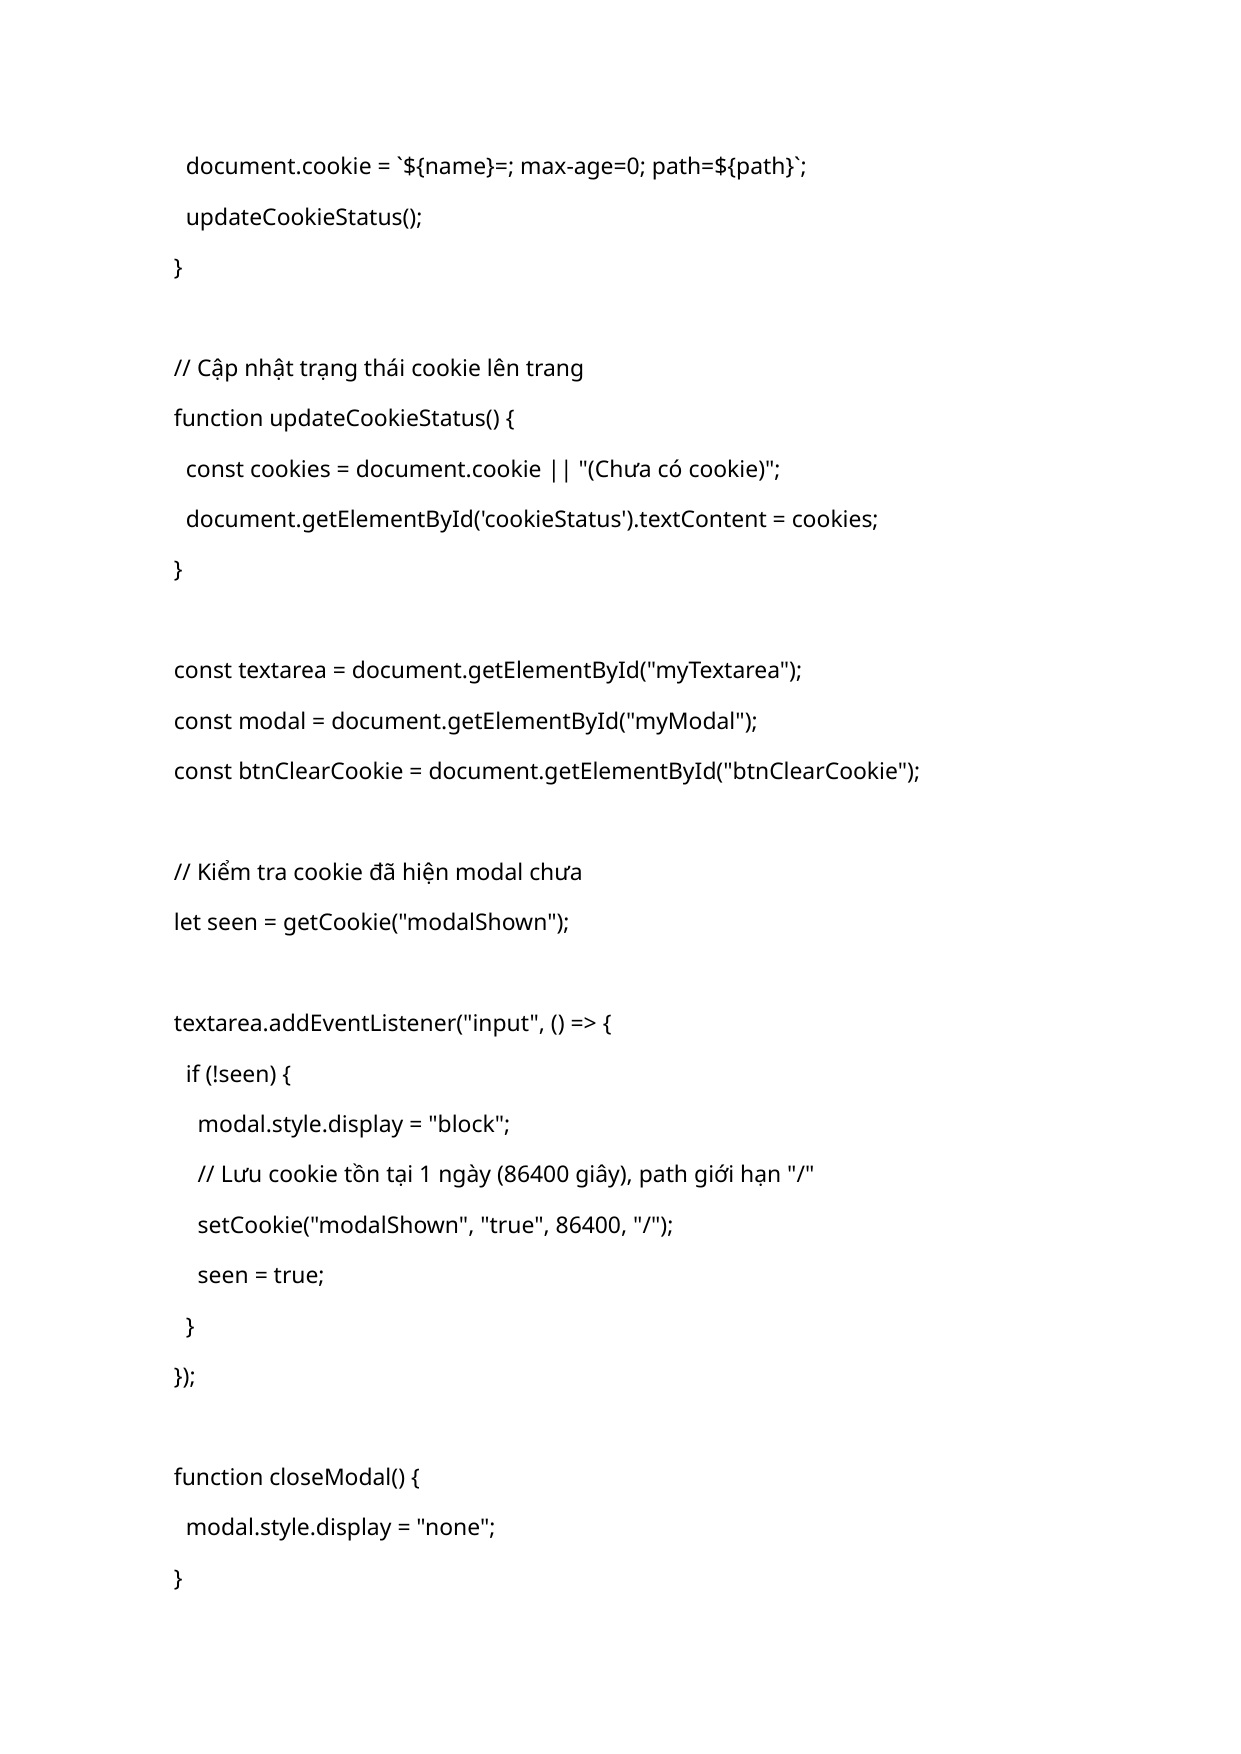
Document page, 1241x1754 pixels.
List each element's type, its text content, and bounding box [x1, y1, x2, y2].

text function closeModal() { [150, 1461, 1090, 1492]
text modal.style.display = "block"; [150, 1108, 1090, 1139]
text const btnClearCookie = document.getElementById("btnClearCookie"); [150, 755, 1090, 786]
text } [150, 1309, 1090, 1341]
text // Kiểm tra cookie đã hiện modal chưa [150, 856, 1090, 887]
text // Cập nhật trạng thái cookie lên trang [150, 352, 1090, 383]
text document.cookie = `${name}=; max-age=0; path=${path}`; [150, 150, 1090, 181]
text updateCookieStatus(); [150, 200, 1090, 232]
text const modal = document.getElementById("myModal"); [150, 704, 1090, 736]
text if (!seen) { [150, 1057, 1090, 1089]
text document.getElementById('cookieStatus').textContent = cookies; [150, 503, 1090, 534]
text function updateCookieStatus() { [150, 402, 1090, 433]
text // Lưu cookie tồn tại 1 ngày (86400 giây), path giới hạn "/" [150, 1158, 1090, 1189]
text let seen = getCookie("modalShown"); [150, 906, 1090, 937]
text setCookie("modalShown", "true", 86400, "/"); [150, 1209, 1090, 1240]
text } [150, 251, 1090, 282]
text modal.style.display = "none"; [150, 1511, 1090, 1542]
text const cookies = document.cookie || "(Chưa có cookie)"; [150, 452, 1090, 484]
text }); [150, 1360, 1090, 1391]
text const textarea = document.getElementById("myTextarea"); [150, 654, 1090, 685]
text seen = true; [150, 1259, 1090, 1290]
text } [150, 1562, 1090, 1593]
text } [150, 553, 1090, 584]
text textarea.addEventListener("input", () => { [150, 1007, 1090, 1038]
